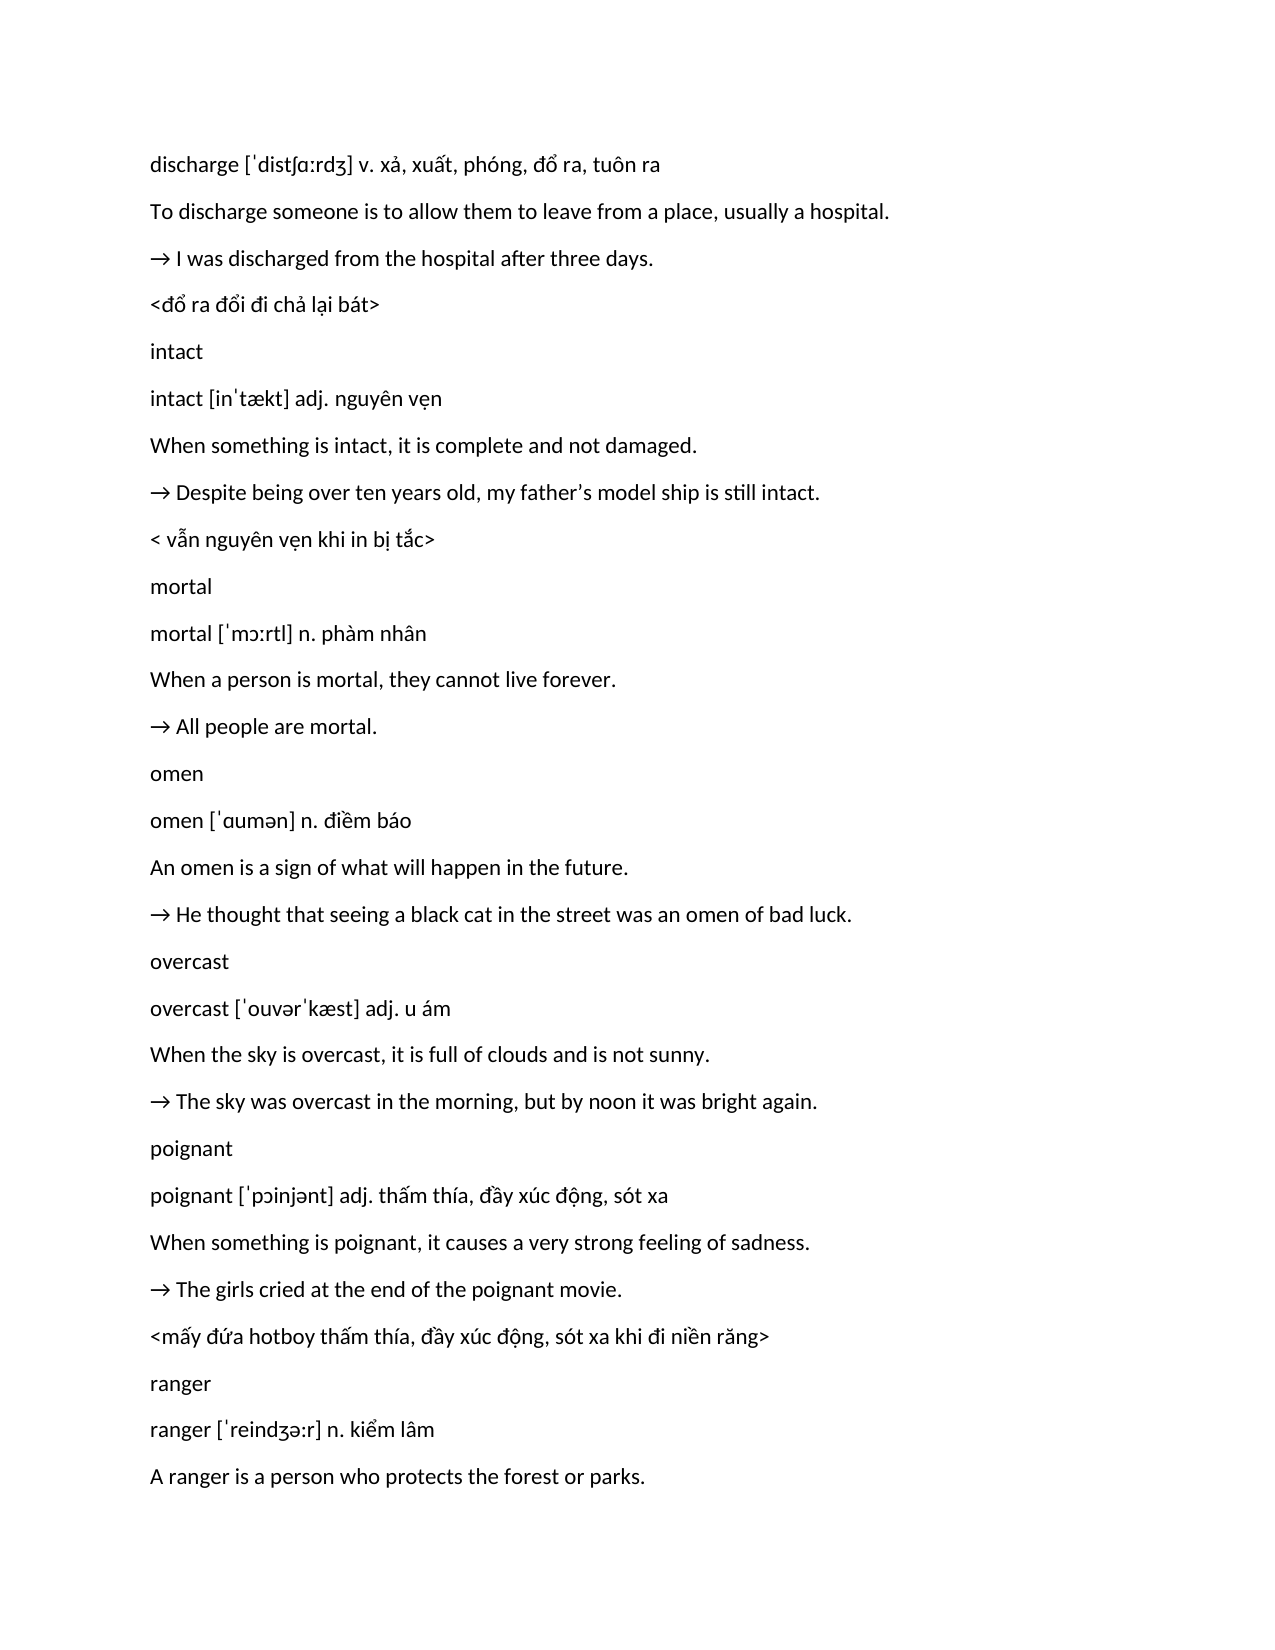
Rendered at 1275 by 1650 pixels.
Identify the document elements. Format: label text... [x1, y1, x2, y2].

text A ranger is a person who protects the forest or parks. [150, 1462, 1125, 1491]
text poignant [150, 1134, 1125, 1162]
text → He thought that seeing a black cat in the street was an omen of bad luck. [150, 900, 1125, 928]
text overcast [150, 947, 1125, 975]
text poignant [ˈpɔinjənt] adj. thấm thía, đầy xúc động, sót xa [150, 1181, 1125, 1209]
text <đổ ra đổi đi chả lại bát> [150, 291, 1125, 319]
text To discharge someone is to allow them to leave from a place, usually a hospital. [150, 197, 1125, 225]
text → Despite being over ten years old, my father’s model ship is still intact. [150, 478, 1125, 506]
text → I was discharged from the hospital after three days. [150, 244, 1125, 272]
text ranger [150, 1369, 1125, 1397]
text <mấy đứa hotboy thấm thía, đầy xúc động, sót xa khi đi niền răng> [150, 1322, 1125, 1350]
text mortal [ˈmɔːrtl] n. phàm nhân [150, 619, 1125, 647]
text mortal [150, 572, 1125, 600]
text When a person is mortal, they cannot live forever. [150, 666, 1125, 694]
text When something is poignant, it causes a very strong feeling of sadness. [150, 1228, 1125, 1256]
text overcast [ˈouvərˈkæst] adj. u ám [150, 994, 1125, 1022]
text When something is intact, it is complete and not damaged. [150, 431, 1125, 459]
text discharge [ˈdistʃɑːrdʒ] v. xả, xuất, phóng, đổ ra, tuôn ra [150, 150, 1125, 178]
text → The girls cried at the end of the poignant movie. [150, 1275, 1125, 1303]
text ranger [ˈreindʒə:r] n. kiểm lâm [150, 1416, 1125, 1444]
text omen [150, 759, 1125, 787]
text → All people are mortal. [150, 712, 1125, 741]
text intact [150, 337, 1125, 366]
text → The sky was overcast in the morning, but by noon it was bright again. [150, 1087, 1125, 1116]
text intact [inˈtækt] adj. nguyên vẹn [150, 384, 1125, 412]
text An omen is a sign of what will happen in the future. [150, 853, 1125, 881]
text When the sky is overcast, it is full of clouds and is not sunny. [150, 1041, 1125, 1069]
text omen [ˈɑumən] n. điềm báo [150, 806, 1125, 834]
text < vẫn nguyên vẹn khi in bị tắc> [150, 525, 1125, 553]
